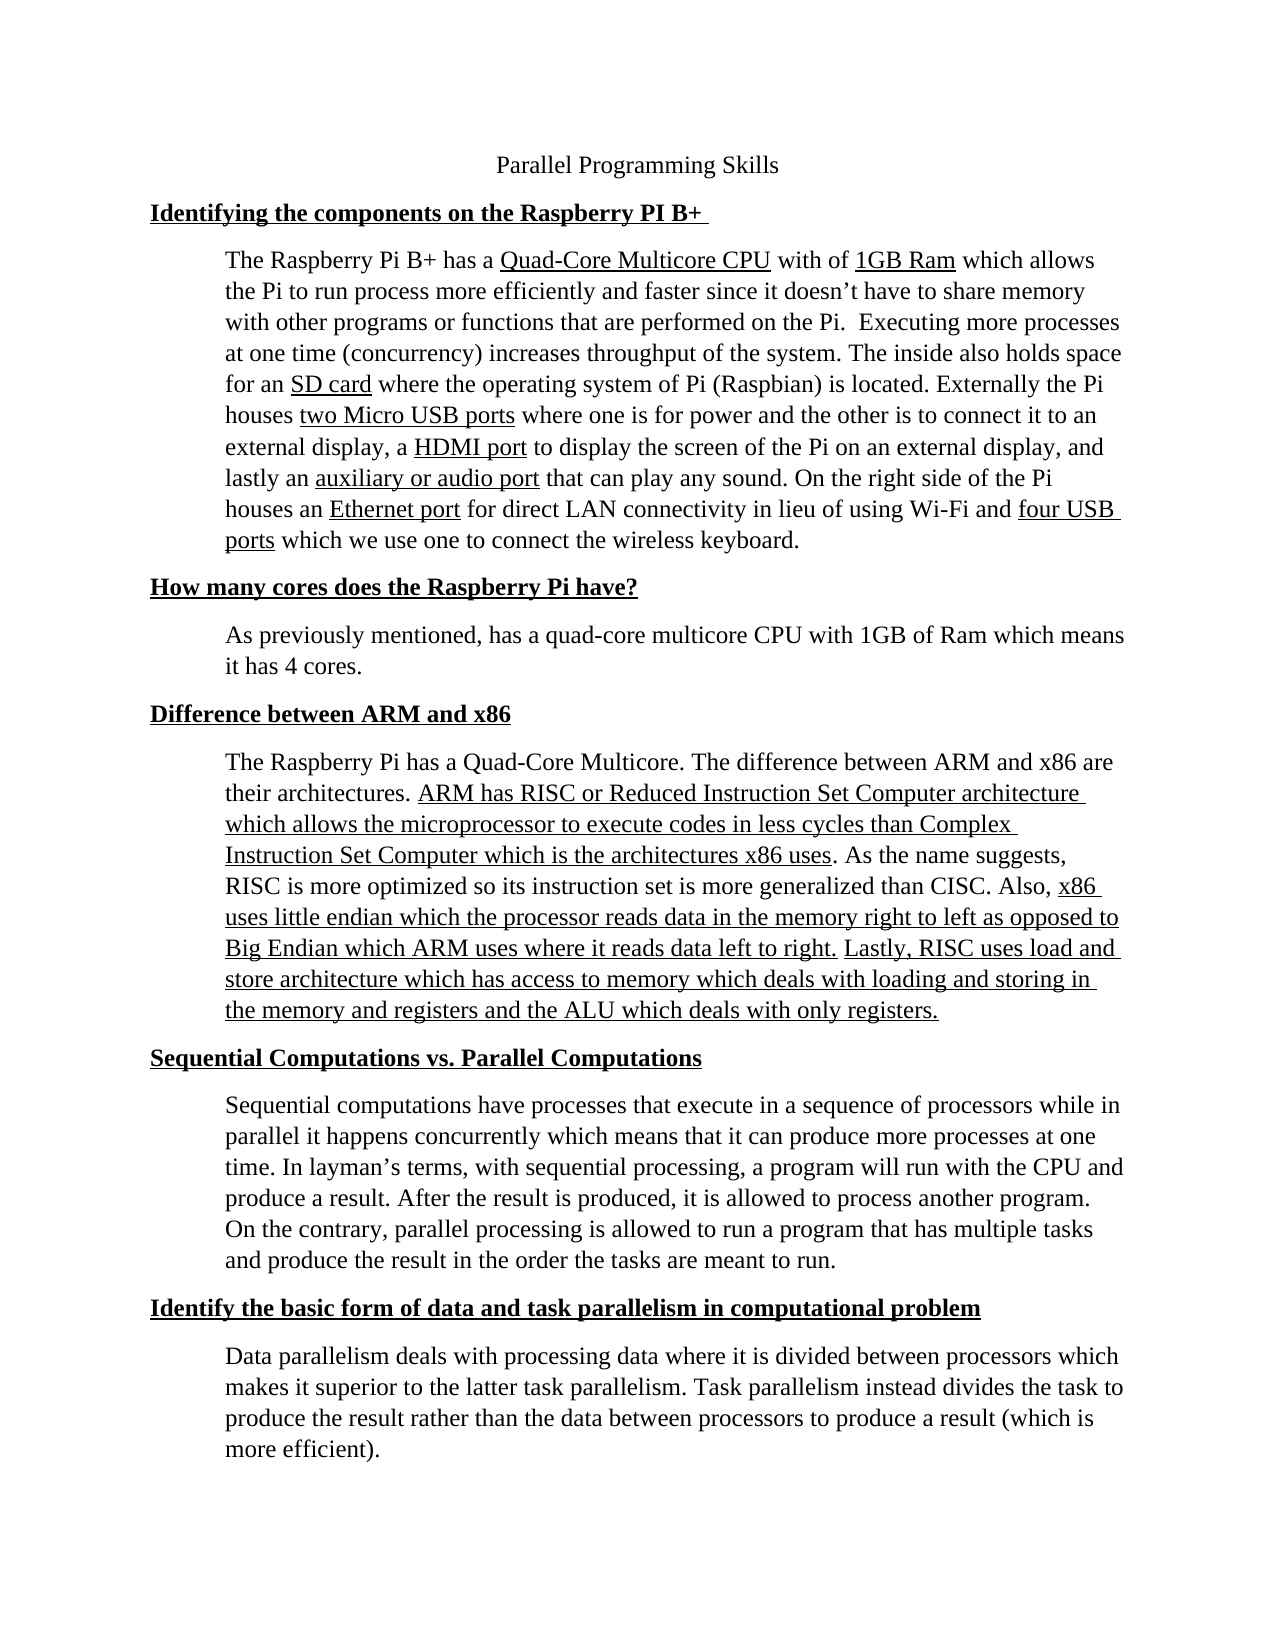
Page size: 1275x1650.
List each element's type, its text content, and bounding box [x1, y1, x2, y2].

text Difference between ARM and x86 [150, 699, 1125, 728]
text Identify the basic form of data and task parallelism in computational problem [150, 1293, 1125, 1322]
text Identifying the components on the Raspberry PI B+ [150, 198, 1125, 226]
text Sequential computations have processes that execute in a sequence of processors while in parallel it happens concurrently which means that it can produce more processes at one time. In layman’s terms, with sequential processing, a program will run with the CPU and produce a result. After the result is produced, it is allowed to process another program. On the contrary, parallel processing is allowed to run a program that has multiple tasks and produce the result in the order the tasks are meant to run. [225, 1090, 1125, 1274]
text Data parallelism deals with processing data where it is divided between processors which makes it superior to the latter task parallelism. Task parallelism instead divides the task to produce the result rather than the data between processors to produce a result (which is more efficient). [225, 1341, 1125, 1463]
text The Raspberry Pi B+ has a Quad-Core Multicore CPU with of 1GB Ram which allows the Pi to run process more efficiently and faster since it doesn’t have to share memory with other programs or functions that are performed on the Pi. Executing more processes at one time (concurrency) increases throughput of the system. The inside also holds space for an SD card where the operating system of Pi (Raspbian) is located. Externally the Pi houses two Micro USB ports where one is for power and the other is to connect it to an external display, a HDMI port to display the screen of the Pi on an external display, and lastly an auxiliary or audio port that can play any sound. On the right side of the Pi houses an Ethernet port for direct LAN connectivity in lieu of using Wi-Fi and four USB ports which we use one to connect the wireless keyboard. [225, 245, 1125, 553]
text How many cores does the Raspberry Pi have? [150, 572, 1125, 601]
text The Raspberry Pi has a Quad-Core Multicore. The difference between ARM and x86 are their architectures. ARM has RISC or Reduced Instruction Set Computer architecture which allows the microprocessor to execute codes in less cycles than Complex Instruction Set Computer which is the architectures x86 uses. As the name suggests, RISC is more optimized so its instruction set is more generalized than CISC. Also, x86 uses little endian which the processor reads data in the memory right to left as opposed to Big Endian which ARM uses where it reads data left to right. Lastly, RISC uses load and store architecture which has access to memory which deals with loading and storing in the memory and registers and the ALU which deals with only registers. [225, 747, 1125, 1024]
text Sequential Computations vs. Parallel Computations [150, 1043, 1125, 1071]
text Parallel Programming Skills [150, 150, 1125, 179]
text As previously mentioned, has a quad-core multicore CPU with 1GB of Ram which means it has 4 cores. [225, 620, 1125, 680]
